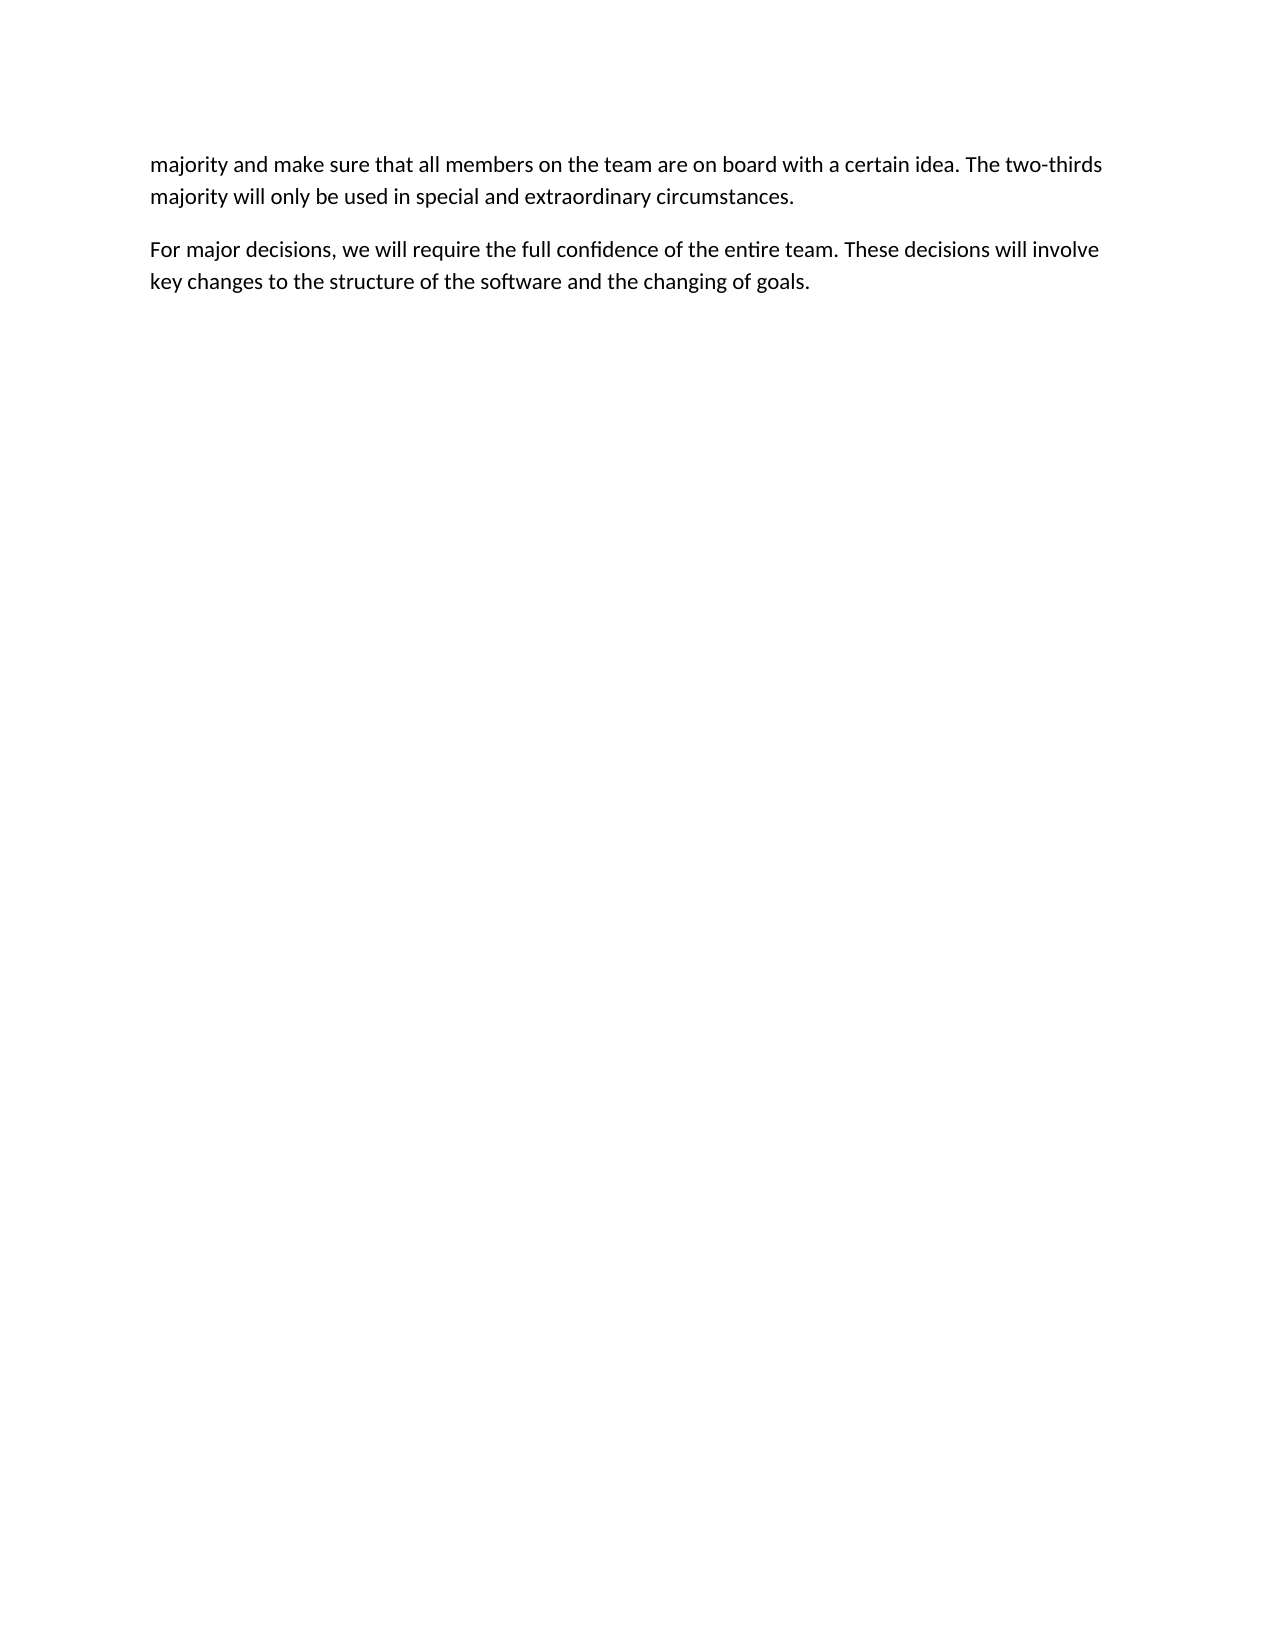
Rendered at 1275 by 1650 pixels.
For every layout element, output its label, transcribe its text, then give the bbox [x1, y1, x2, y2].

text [150, 150, 1125, 210]
text For major decisions, we will require the full confidence of the entire team. These decisions will involve key changes to the structure of the software and the changing of goals. [150, 235, 1125, 295]
